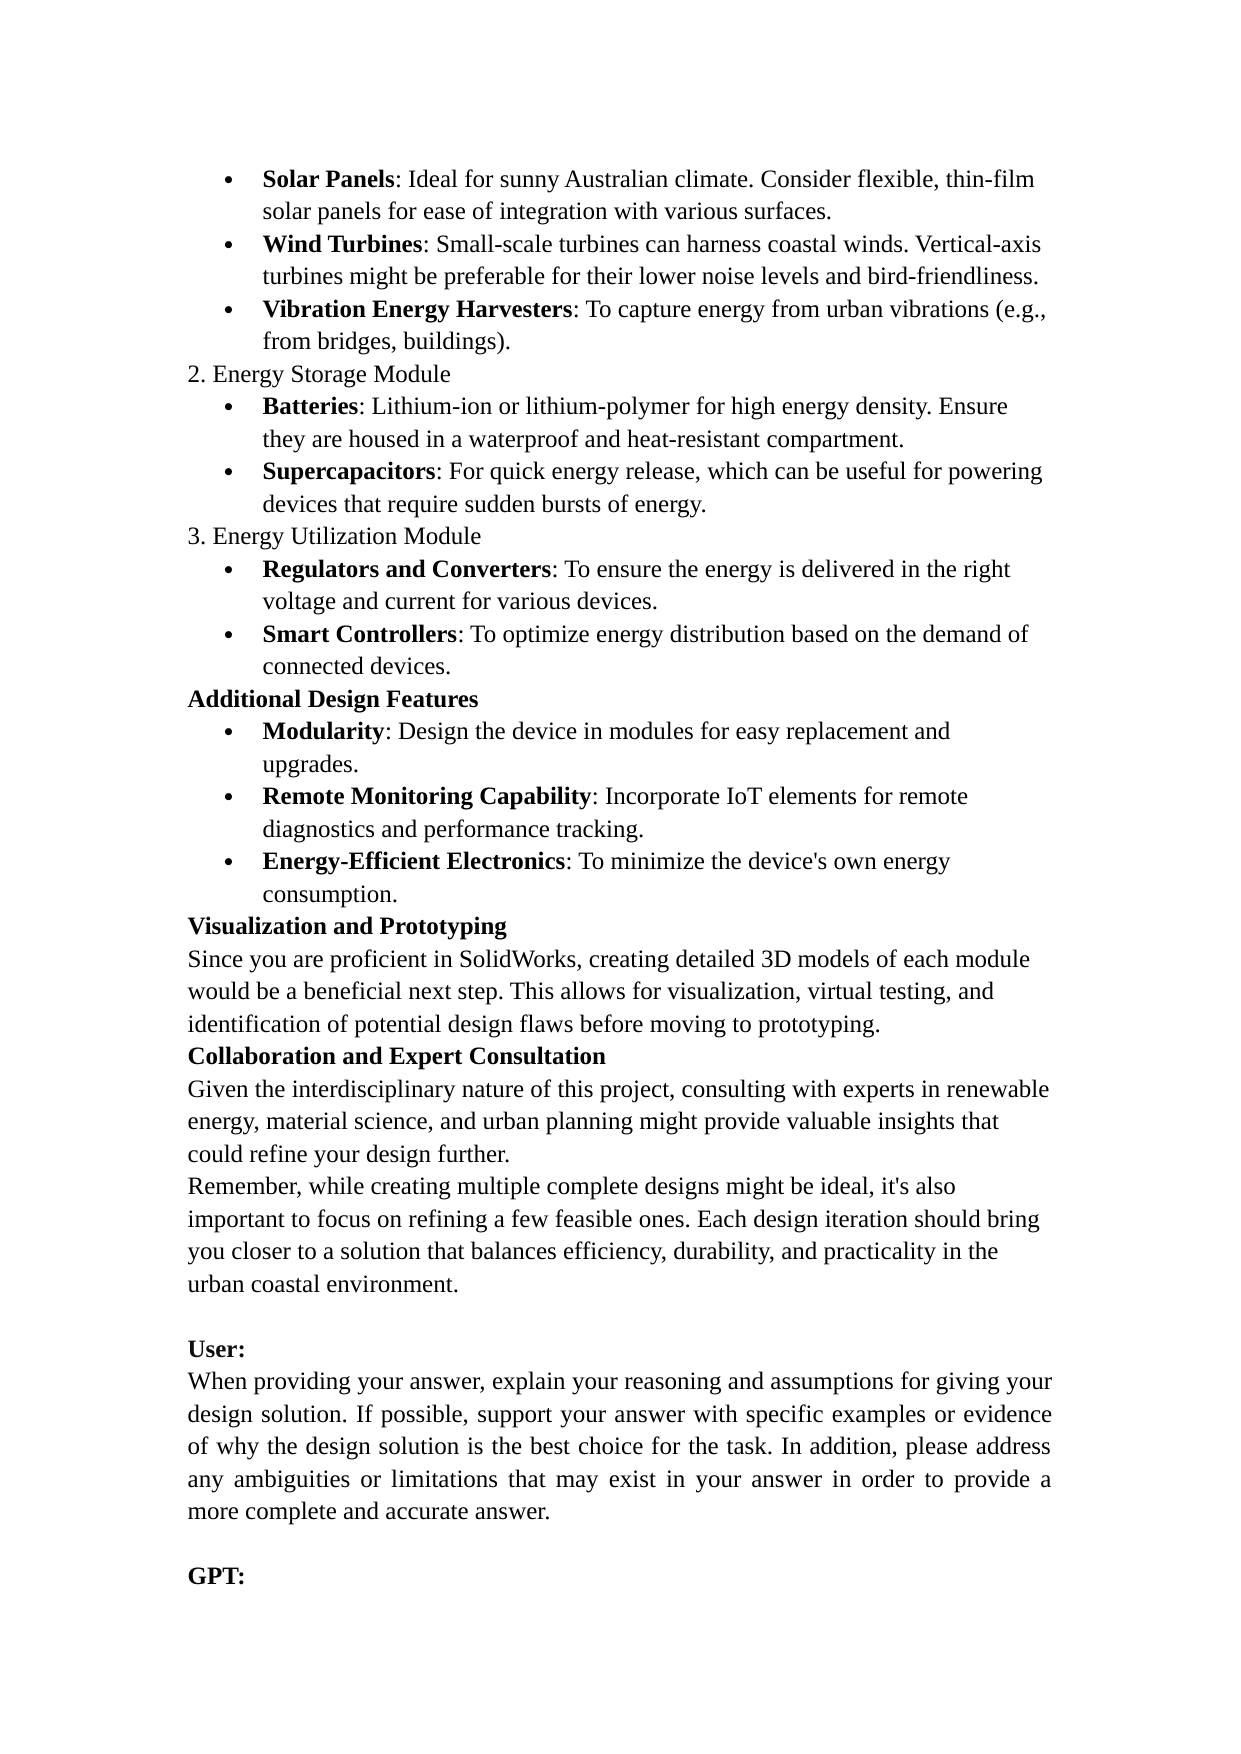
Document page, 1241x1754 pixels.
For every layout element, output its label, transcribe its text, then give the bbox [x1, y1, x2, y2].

list Remote Monitoring Capability: Incorporate IoT elements for remote diagnostics and performance tracking. [225, 779, 1053, 844]
list Solar Panels: Ideal for sunny Australian climate. Consider flexible, thin-film solar panels for ease of integration with various surfaces. [225, 162, 1053, 227]
text GPT: [187, 1559, 1053, 1592]
list Smart Controllers: To optimize energy distribution based on the demand of connected devices. [225, 617, 1053, 682]
text When providing your answer, explain your reasoning and assumptions for giving your design solution. If possible, support your answer with specific examples or evidence of why the design solution is the best choice for the task. In addition, please address any ambiguities or limitations that may exist in your answer in order to provide a more complete and accurate answer. [187, 1364, 1053, 1527]
text 3. Energy Utilization Module [187, 519, 1053, 552]
text 2. Energy Storage Module [187, 357, 1053, 389]
list Regulators and Converters: To ensure the energy is delivered in the right voltage and current for various devices. [225, 552, 1053, 617]
text Since you are proficient in SolidWorks, creating detailed 3D models of each module would be a beneficial next step. This allows for visualization, virtual testing, and identification of potential design flaws before moving to prototyping. [187, 942, 1053, 1039]
list Wind Turbines: Small-scale turbines can harness coastal winds. Vertical-axis turbines might be preferable for their lower noise levels and bird-friendliness. [225, 227, 1053, 292]
list Supercapacitors: For quick energy release, which can be useful for powering devices that require sudden bursts of energy. [225, 454, 1053, 519]
text Given the interdisciplinary nature of this project, consulting with experts in renewable energy, material science, and urban planning might provide valuable insights that could refine your design further. [187, 1072, 1053, 1169]
text Collaboration and Expert Consultation [187, 1039, 1053, 1072]
text User: [187, 1332, 1053, 1364]
text Visualization and Prototyping [187, 909, 1053, 942]
text Additional Design Features [187, 682, 1053, 714]
list Energy-Efficient Electronics: To minimize the device's own energy consumption. [225, 844, 1053, 909]
list Batteries: Lithium-ion or lithium-polymer for high energy density. Ensure they are housed in a waterproof and heat-resistant compartment. [225, 389, 1053, 454]
text Remember, while creating multiple complete designs might be ideal, it's also important to focus on refining a few feasible ones. Each design iteration should bring you closer to a solution that balances efficiency, durability, and practicality in the urban coastal environment. [187, 1169, 1053, 1299]
list Modularity: Design the device in modules for easy replacement and upgrades. [225, 714, 1053, 779]
list Vibration Energy Harvesters: To capture energy from urban vibrations (e.g., from bridges, buildings). [225, 292, 1053, 357]
